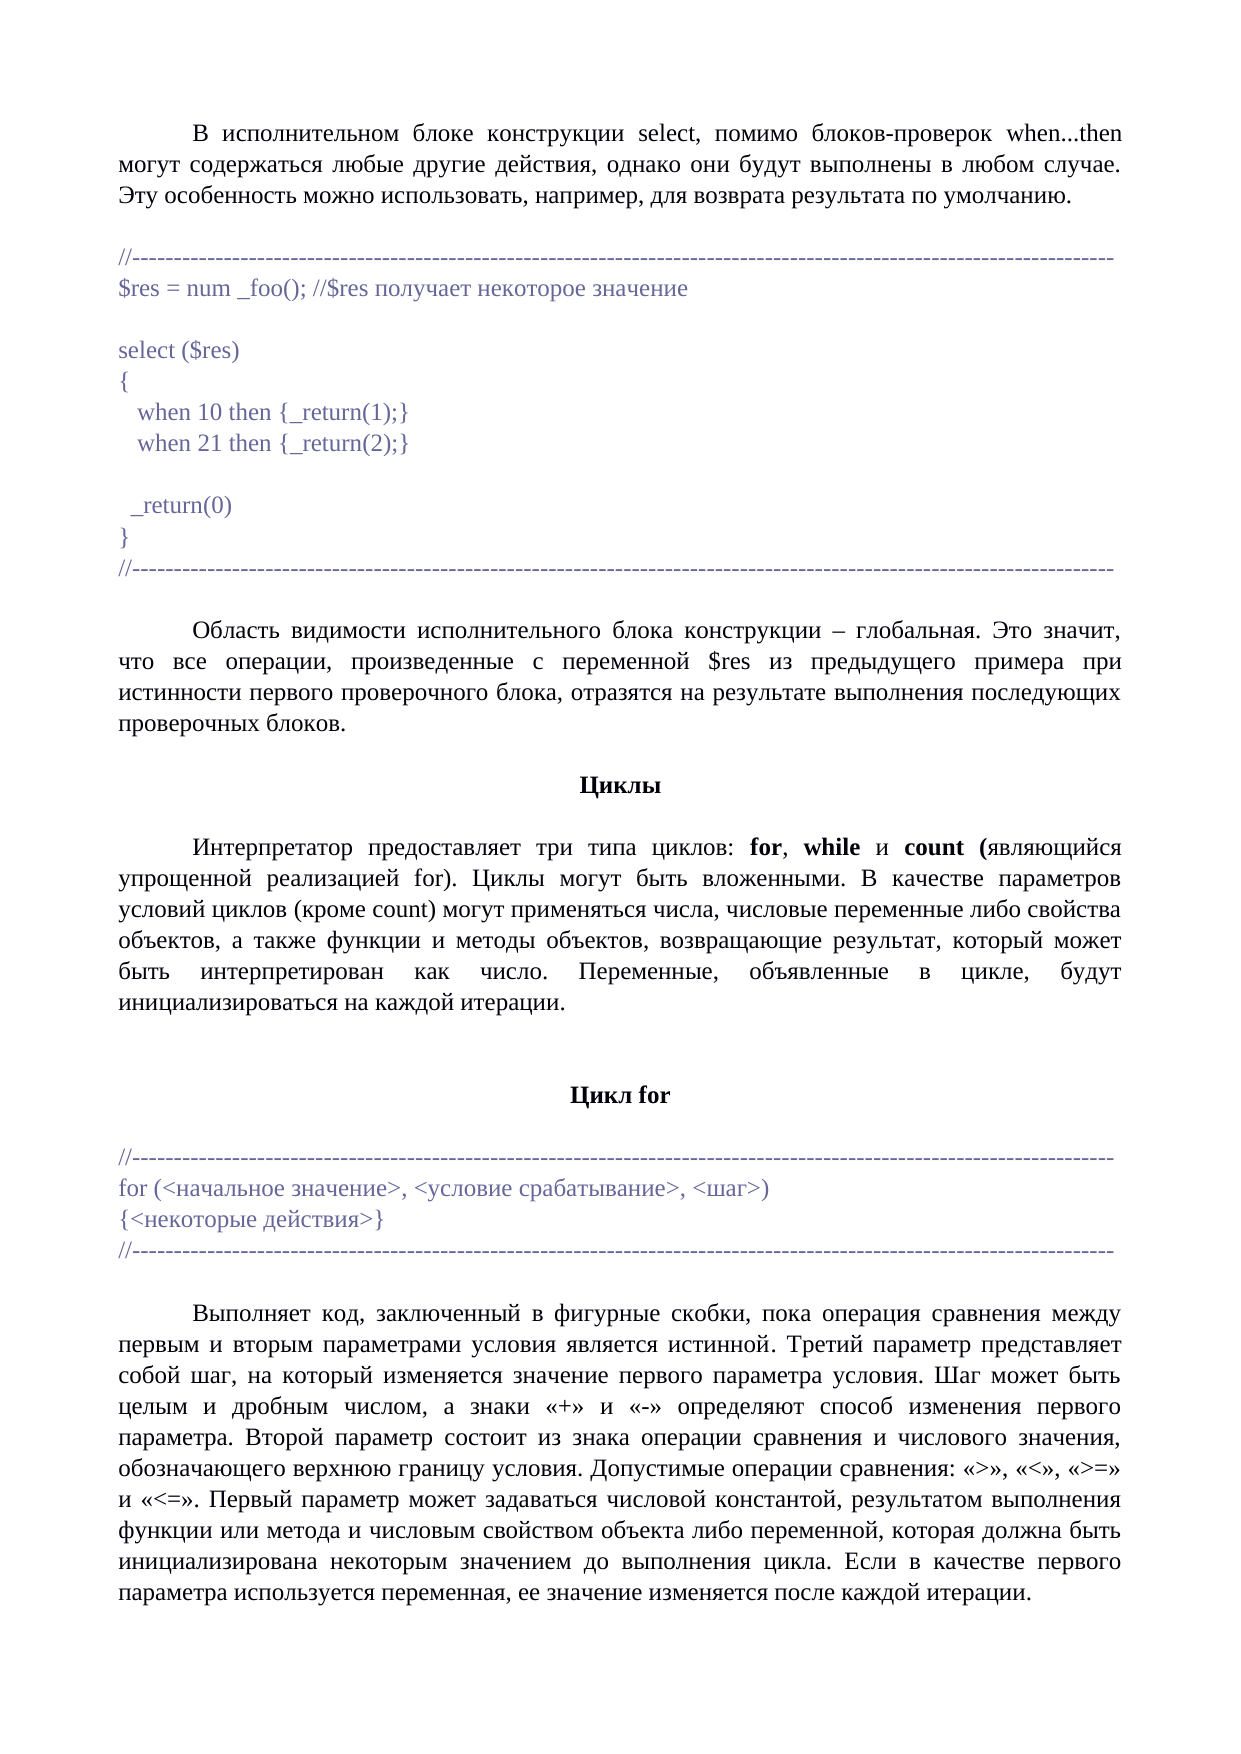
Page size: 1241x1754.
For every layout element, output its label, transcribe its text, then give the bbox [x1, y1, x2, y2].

text $res = num _foo(); //$res получает некоторое значение [118, 273, 1122, 302]
text _return(0) [118, 491, 1122, 519]
text //---------------------------------------------------------------------------------------------------------------------- [118, 553, 1122, 581]
text { [118, 366, 1122, 395]
text //---------------------------------------------------------------------------------------------------------------------- [118, 1236, 1122, 1264]
text Область видимости исполнительного блока конструкции – глобальная. Это значит, что все операции, произведенные с переменной $res из предыдущего примера при истинности первого проверочного блока, отразятся на результате выполнения последующих проверочных блоков. [118, 615, 1122, 737]
text //---------------------------------------------------------------------------------------------------------------------- [118, 242, 1122, 271]
text {<некоторые действия>} [118, 1204, 1122, 1233]
text when 10 then {_return(1);} [118, 397, 1122, 426]
text select ($res) [118, 335, 1122, 364]
text for (<начальное значение>, <условие срабатывание>, <шаг>) [118, 1173, 1122, 1202]
text } [118, 522, 1122, 550]
text Выполняет код, заключенный в фигурные скобки, пока операция сравнения между первым и вторым параметрами условия является истинной. Третий параметр представляет собой шаг, на который изменяется значение первого параметра условия. Шаг может быть целым и дробным числом, а знаки «+» и «-» определяют способ изменения первого параметра. Второй параметр состоит из знака операции сравнения и числового значения, обозначающего верхнюю границу условия. Допустимые операции сравнения: «>», «<», «>=» и «<=». Первый параметр может задаваться числовой константой, результатом выполнения функции или метода и числовым свойством объекта либо переменной, которая должна быть инициализирована некоторым значением до выполнения цикла. Если в качестве первого параметра используется переменная, ее значение изменяется после каждой итерации. [118, 1298, 1122, 1606]
text В исполнительном блоке конструкции select, помимо блоков-проверок when...then могут содержаться любые другие действия, однако они будут выполнены в любом случае. Эту особенность можно использовать, например, для возврата результата по умолчанию. [118, 118, 1122, 209]
text Интерпретатор предоставляет три типа циклов: for, while и count (являющийся упрощенной реализацией for). Циклы могут быть вложенными. В качестве параметров условий циклов (кроме count) могут применяться числа, числовые переменные либо свойства объектов, а также функции и методы объектов, возвращающие результат, который может быть интерпретирован как число. Переменные, объявленные в цикле, будут инициализироваться на каждой итерации. [118, 832, 1122, 1016]
text when 21 then {_return(2);} [118, 428, 1122, 457]
text //---------------------------------------------------------------------------------------------------------------------- [118, 1142, 1122, 1171]
text Цикл for [118, 1080, 1122, 1109]
text Циклы [118, 770, 1122, 799]
